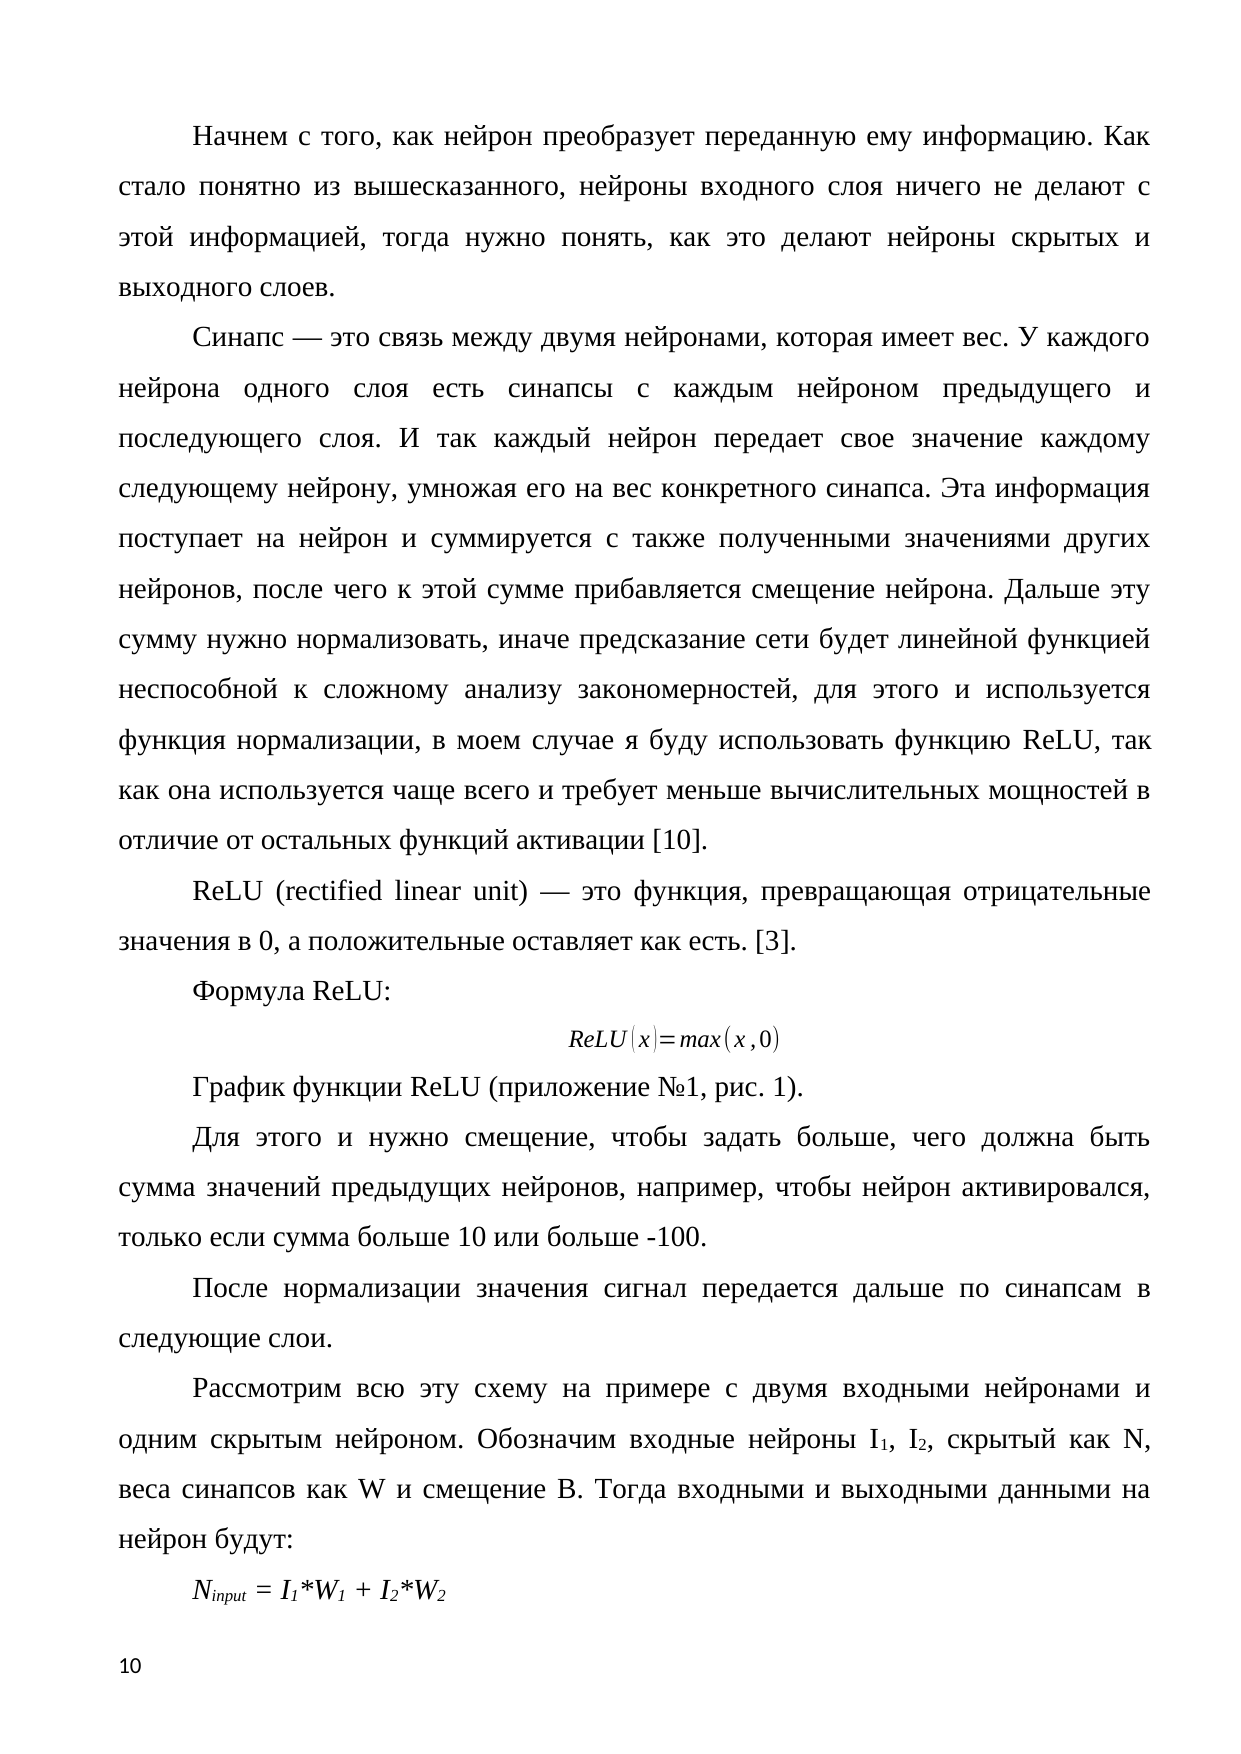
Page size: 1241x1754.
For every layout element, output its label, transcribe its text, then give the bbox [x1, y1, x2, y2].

text График функции ReLU (приложение №1, рис. 1). [118, 1069, 1152, 1102]
text Формула ReLU: [118, 973, 1152, 1007]
text Ninput = I1*W1 + I2*W2 [118, 1572, 1152, 1605]
text Для этого и нужно смещение, чтобы задать больше, чего должна быть сумма значений предыдущих нейронов, например, чтобы нейрон активировался, только если сумма больше 10 или больше -100. [118, 1119, 1152, 1253]
text Синапс — это связь между двумя нейронами, которая имеет вес. У каждого нейрона одного слоя есть синапсы с каждым нейроном предыдущего и последующего слоя. И так каждый нейрон передает свое значение каждому следующему нейрону, умножая его на вес конкретного синапса. Эта информация поступает на нейрон и суммируется с также полученными значениями других нейронов, после чего к этой сумме прибавляется смещение нейрона. Дальше эту сумму нужно нормализовать, иначе предсказание сети будет линейной функцией неспособной к сложному анализу закономерностей, для этого и используется функция нормализации, в моем случае я буду использовать функцию ReLU, так как она используется чаще всего и требует меньше вычислительных мощностей в отличие от остальных функций активации [10]. [118, 319, 1152, 856]
text Рассмотрим всю эту схему на примере с двумя входными нейронами и одним скрытым нейроном. Обозначим входные нейроны I1, I2, скрытый как N, веса синапсов как W и смещение B. Тогда входными и выходными данными на нейрон будут: [118, 1371, 1152, 1555]
text Начнем с того, как нейрон преобразует переданную ему информацию. Как стало понятно из вышесказанного, нейроны входного слоя ничего не делают с этой информацией, тогда нужно понять, как это делают нейроны скрытых и выходного слоев. [118, 118, 1152, 303]
text ReLU (rectified linear unit) — это функция, превращающая отрицательные значения в 0, а положительные оставляет как есть. [3]. [118, 873, 1152, 957]
text После нормализации значения сигнал передается дальше по синапсам в следующие слои. [118, 1270, 1152, 1354]
